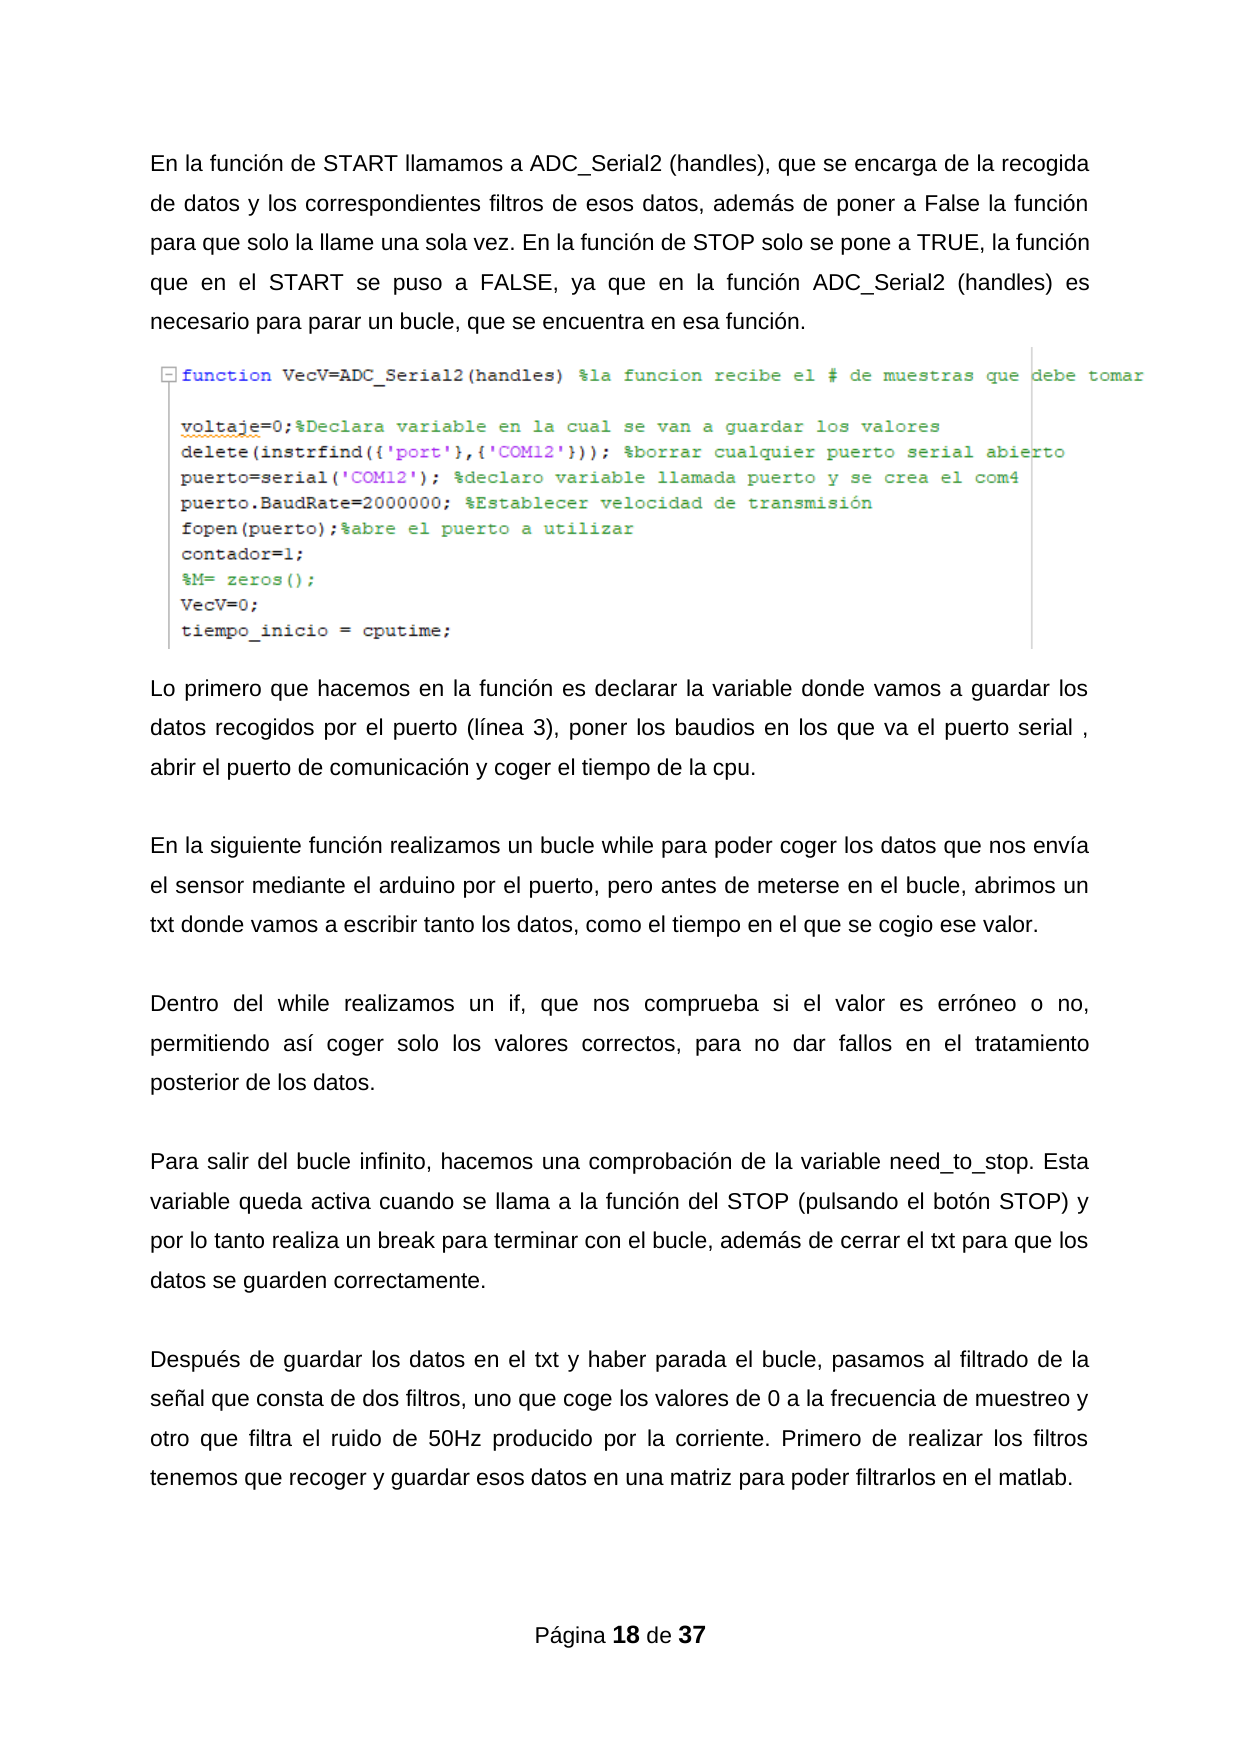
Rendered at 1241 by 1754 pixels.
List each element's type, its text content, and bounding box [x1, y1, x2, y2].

text Después de guardar los datos en el txt y haber parada el bucle, pasamos al filtrado de la señal que consta de dos filtros, uno que coge los valores de 0 a la frecuencia de muestreo y otro que filtra el ruido de 50Hz producido por la corriente. Primero de realizar los filtros tenemos que recoger y guardar esos datos en una matriz para poder filtrarlos en el matlab. [150, 1346, 1090, 1490]
text Lo primero que hacemos en la función es declarar la variable donde vamos a guardar los datos recogidos por el puerto (línea 3), poner los baudios en los que va el puerto serial , abrir el puerto de comunicación y coger el tiempo de la cpu. [150, 674, 1090, 780]
text En la función de START llamamos a ADC_Serial2 (handles), que se encarga de la recogida de datos y los correspondientes filtros de esos datos, además de poner a False la función para que solo la llame una sola vez. En la función de STOP solo se pone a TRUE, la función que en el START se puso a FALSE, ya que en la función ADC_Serial2 (handles) es necesario para parar un bucle, que se encuentra en esa función. [150, 150, 1090, 334]
text Para salir del bucle infinito, hacemos una comprobación de la variable need_to_stop. Esta variable queda activa cuando se llama a la función del STOP (pulsando el botón STOP) y por lo tanto realiza un break para terminar con el bucle, además de cerrar el txt para que los datos se guarden correctamente. [150, 1148, 1090, 1293]
text En la siguiente función realizamos un bucle while para poder coger los datos que nos envía el sensor mediante el arduino por el puerto, pero antes de meterse en el bucle, abrimos un txt donde vamos a escribir tanto los datos, como el tiempo en el que se cogio ese valor. [150, 832, 1090, 938]
picture [150, 347, 1156, 649]
text Dentro del while realizamos un if, que nos comprueba si el valor es erróneo o no, permitiendo así coger solo los valores correctos, para no dar fallos en el tratamiento posterior de los datos. [150, 990, 1090, 1096]
